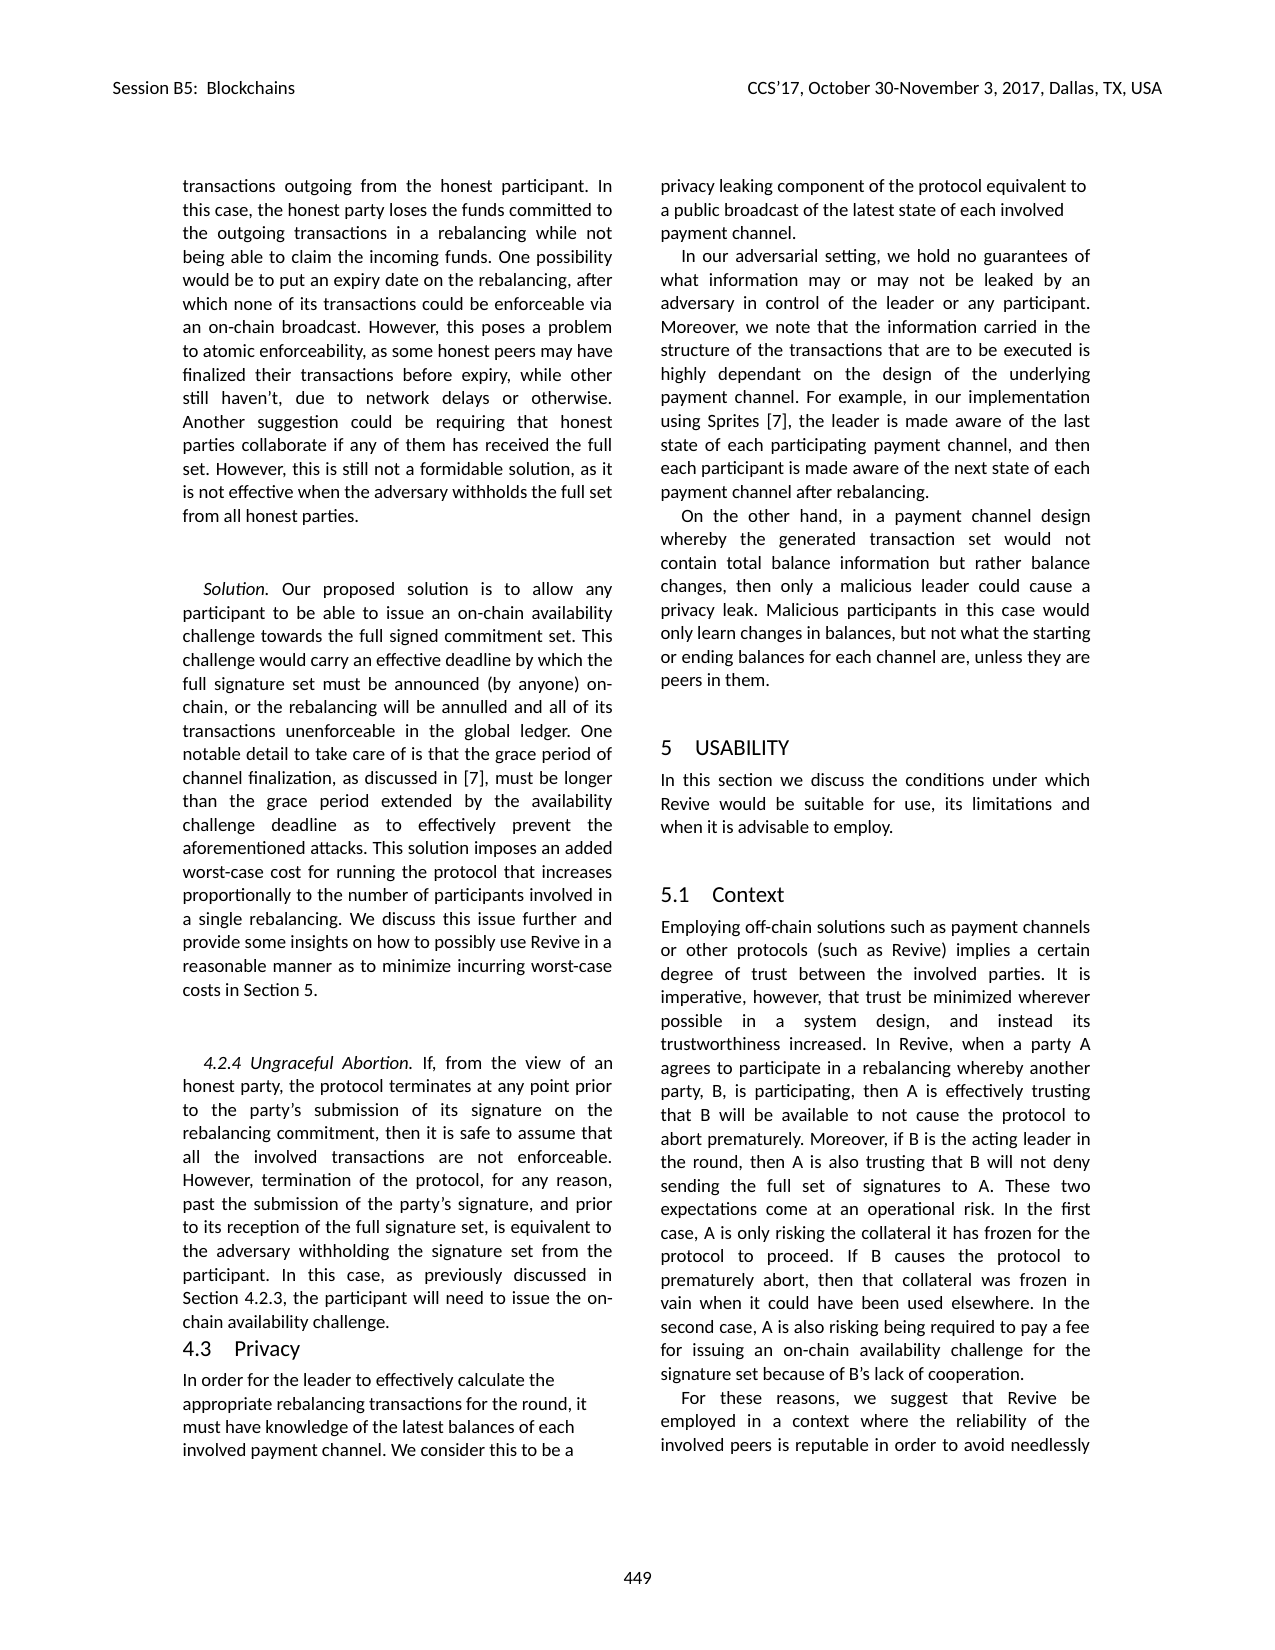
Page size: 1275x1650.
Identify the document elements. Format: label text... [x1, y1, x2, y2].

subtitle USABILITY [660, 733, 1092, 762]
text Solution. Our proposed solution is to allow any participant to be able to issue an on-chain availability challenge towards the full signed commitment set. This challenge would carry an effective deadline by which the full signature set must be announced (by anyone) on-chain, or the rebalancing will be annulled and all of its transactions unenforceable in the global ledger. One notable detail to take care of is that the grace period of channel finalization, as discussed in [7], must be longer than the grace period extended by the availability challenge deadline as to effectively prevent the aforementioned attacks. This solution imposes an added worst-case cost for running the protocol that increases proportionally to the number of participants involved in a single rebalancing. We discuss this issue further and provide some insights on how to possibly use Revive in a reasonable manner as to minimize incurring worst-case costs in Section 5. [182, 578, 613, 1001]
text In order for the leader to effectively calculate the appropriate rebalancing transactions for the round, it must have knowledge of the latest balances of each involved payment channel. We consider this to be a privacy leaking component of the protocol equivalent to a public broadcast of the latest state of each involved payment channel. [660, 174, 1092, 244]
text 4.2.4 Ungraceful Abortion. If, from the view of an honest party, the protocol terminates at any point prior to the party’s submission of its signature on the rebalancing commitment, then it is safe to assume that all the involved transactions are not enforceable. However, termination of the protocol, for any reason, past the submission of the party’s signature, and prior to its reception of the full signature set, is equivalent to the adversary withholding the signature set from the participant. In this case, as previously discussed in Section 4.2.3, the participant will need to issue the on-chain availability challenge. [182, 1051, 613, 1333]
subtitle Privacy [182, 1334, 614, 1362]
text In this section we discuss the conditions under which Revive would be suitable for use, its limitations and when it is advisable to employ. [660, 768, 1091, 838]
text On the other hand, in a payment channel design whereby the generated transaction set would not contain total balance information but rather balance changes, then only a malicious leader could cause a privacy leak. Malicious participants in this case would only learn changes in balances, but not what the starting or ending balances for each channel are, unless they are peers in them. [660, 504, 1091, 691]
subtitle Context [660, 880, 1092, 908]
text In our adversarial setting, we hold no guarantees of what information may or may not be leaked by an adversary in control of the leader or any participant. Moreover, we note that the information carried in the structure of the transactions that are to be executed is highly dependant on the design of the underlying payment channel. For example, in our implementation using Sprites [7], the leader is made aware of the last state of each participating payment channel, and then each participant is made aware of the next state of each payment channel after rebalancing. [660, 244, 1091, 503]
text In order for the leader to effectively calculate the appropriate rebalancing transactions for the round, it must have knowledge of the latest balances of each involved payment channel. We consider this to be a privacy leaking component of the protocol equivalent to a public broadcast of the latest state of each involved payment channel. [182, 1368, 614, 1461]
text Employing off-chain solutions such as payment channels or other protocols (such as Revive) implies a certain degree of trust between the involved parties. It is imperative, however, that trust be minimized wherever possible in a system design, and instead its trustworthiness increased. In Revive, when a party A agrees to participate in a rebalancing whereby another party, B, is participating, then A is effectively trusting that B will be available to not cause the protocol to abort prematurely. Moreover, if B is the acting leader in the round, then A is also trusting that B will not deny sending the full set of signatures to A. These two expectations come at an operational risk. In the first case, A is only risking the collateral it has frozen for the protocol to proceed. If B causes the protocol to prematurely abort, then that collateral was frozen in vain when it could have been used elsewhere. In the second case, A is also risking being required to pay a fee for issuing an on-chain availability challenge for the signature set because of B’s lack of cooperation. [660, 915, 1091, 1385]
